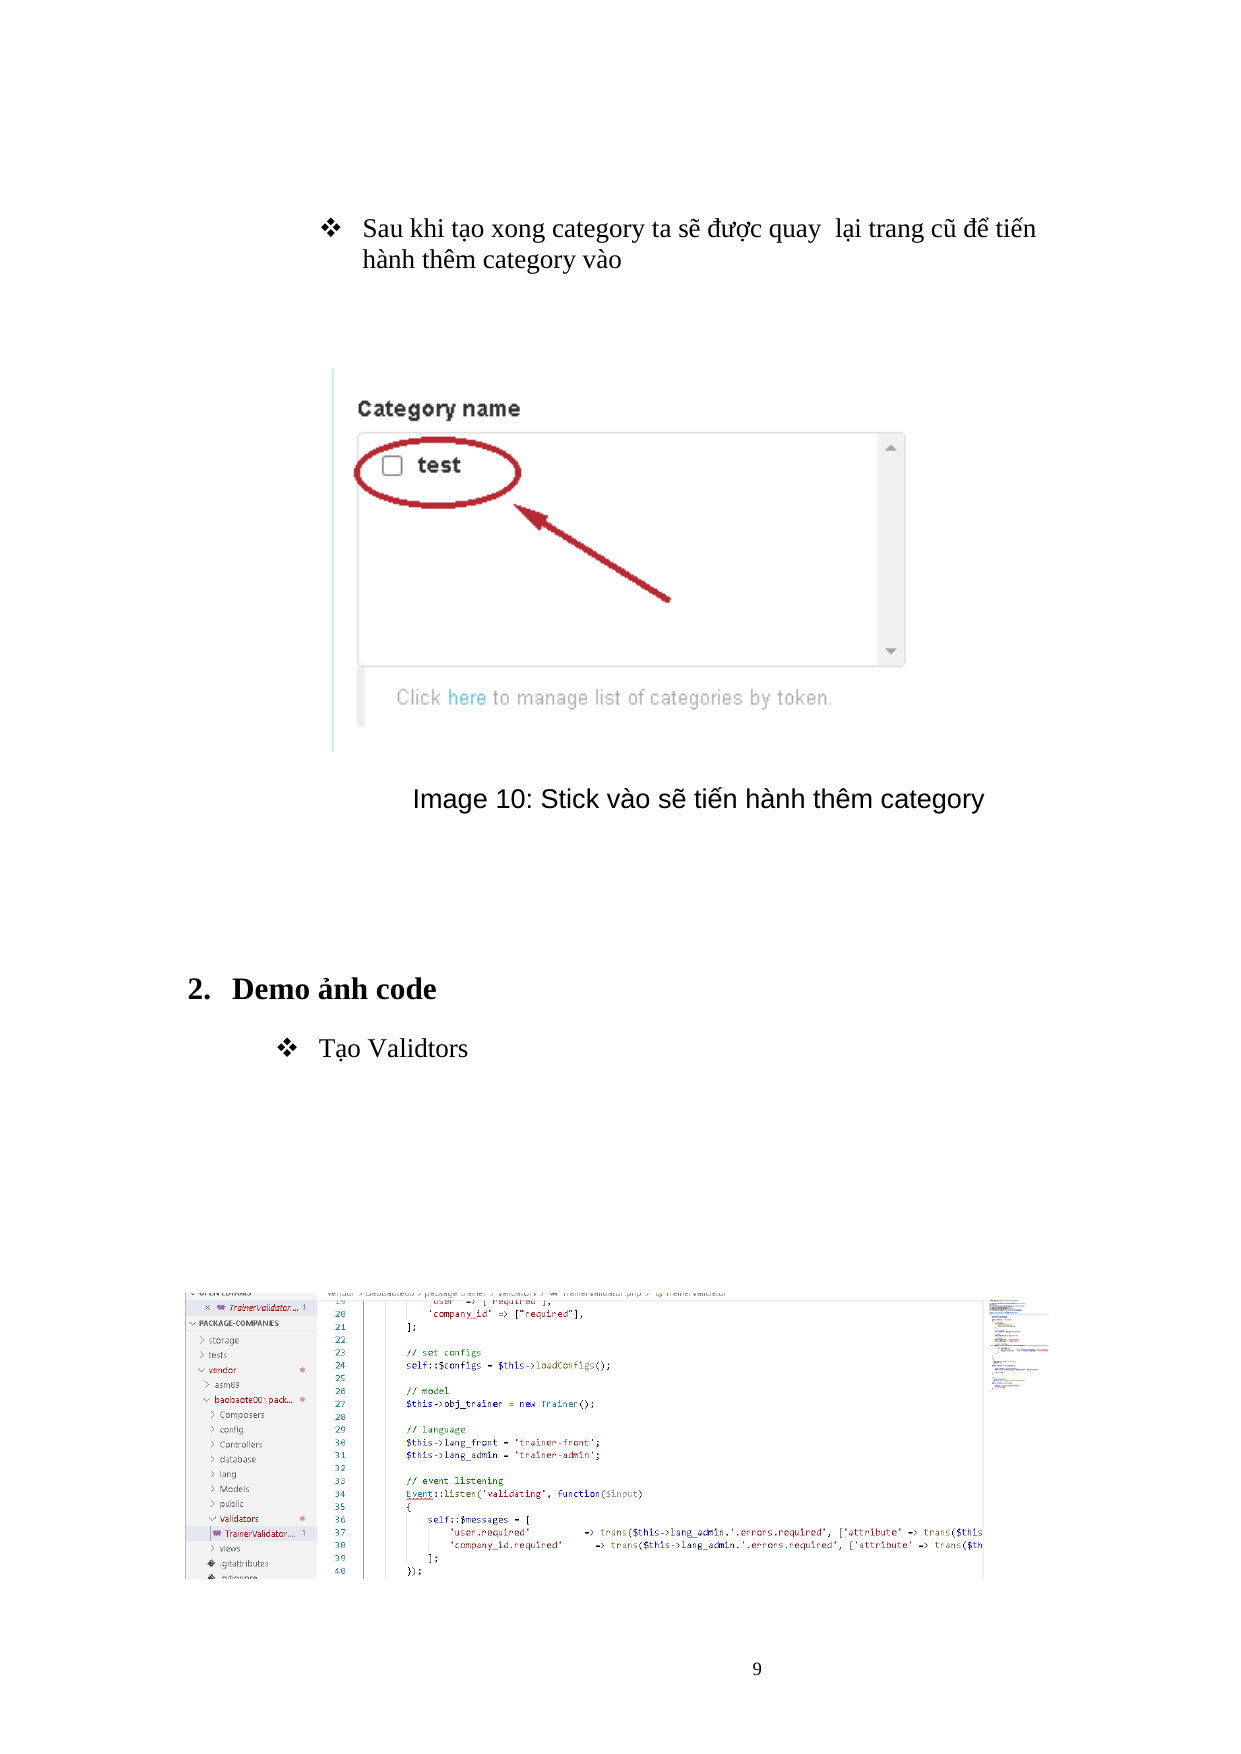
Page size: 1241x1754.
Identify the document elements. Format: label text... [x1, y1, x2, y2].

list Tạo Validtors [275, 1032, 1053, 1063]
list Demo ảnh code [187, 970, 1053, 1006]
list Sau khi tạo xong category ta sẽ được quay lại trang cũ để tiến hành thêm category vào [319, 212, 1053, 275]
picture [312, 369, 939, 752]
picture [185, 1293, 1049, 1579]
list Image 10: Stick vào sẽ tiến hành thêm category [337, 783, 1053, 814]
